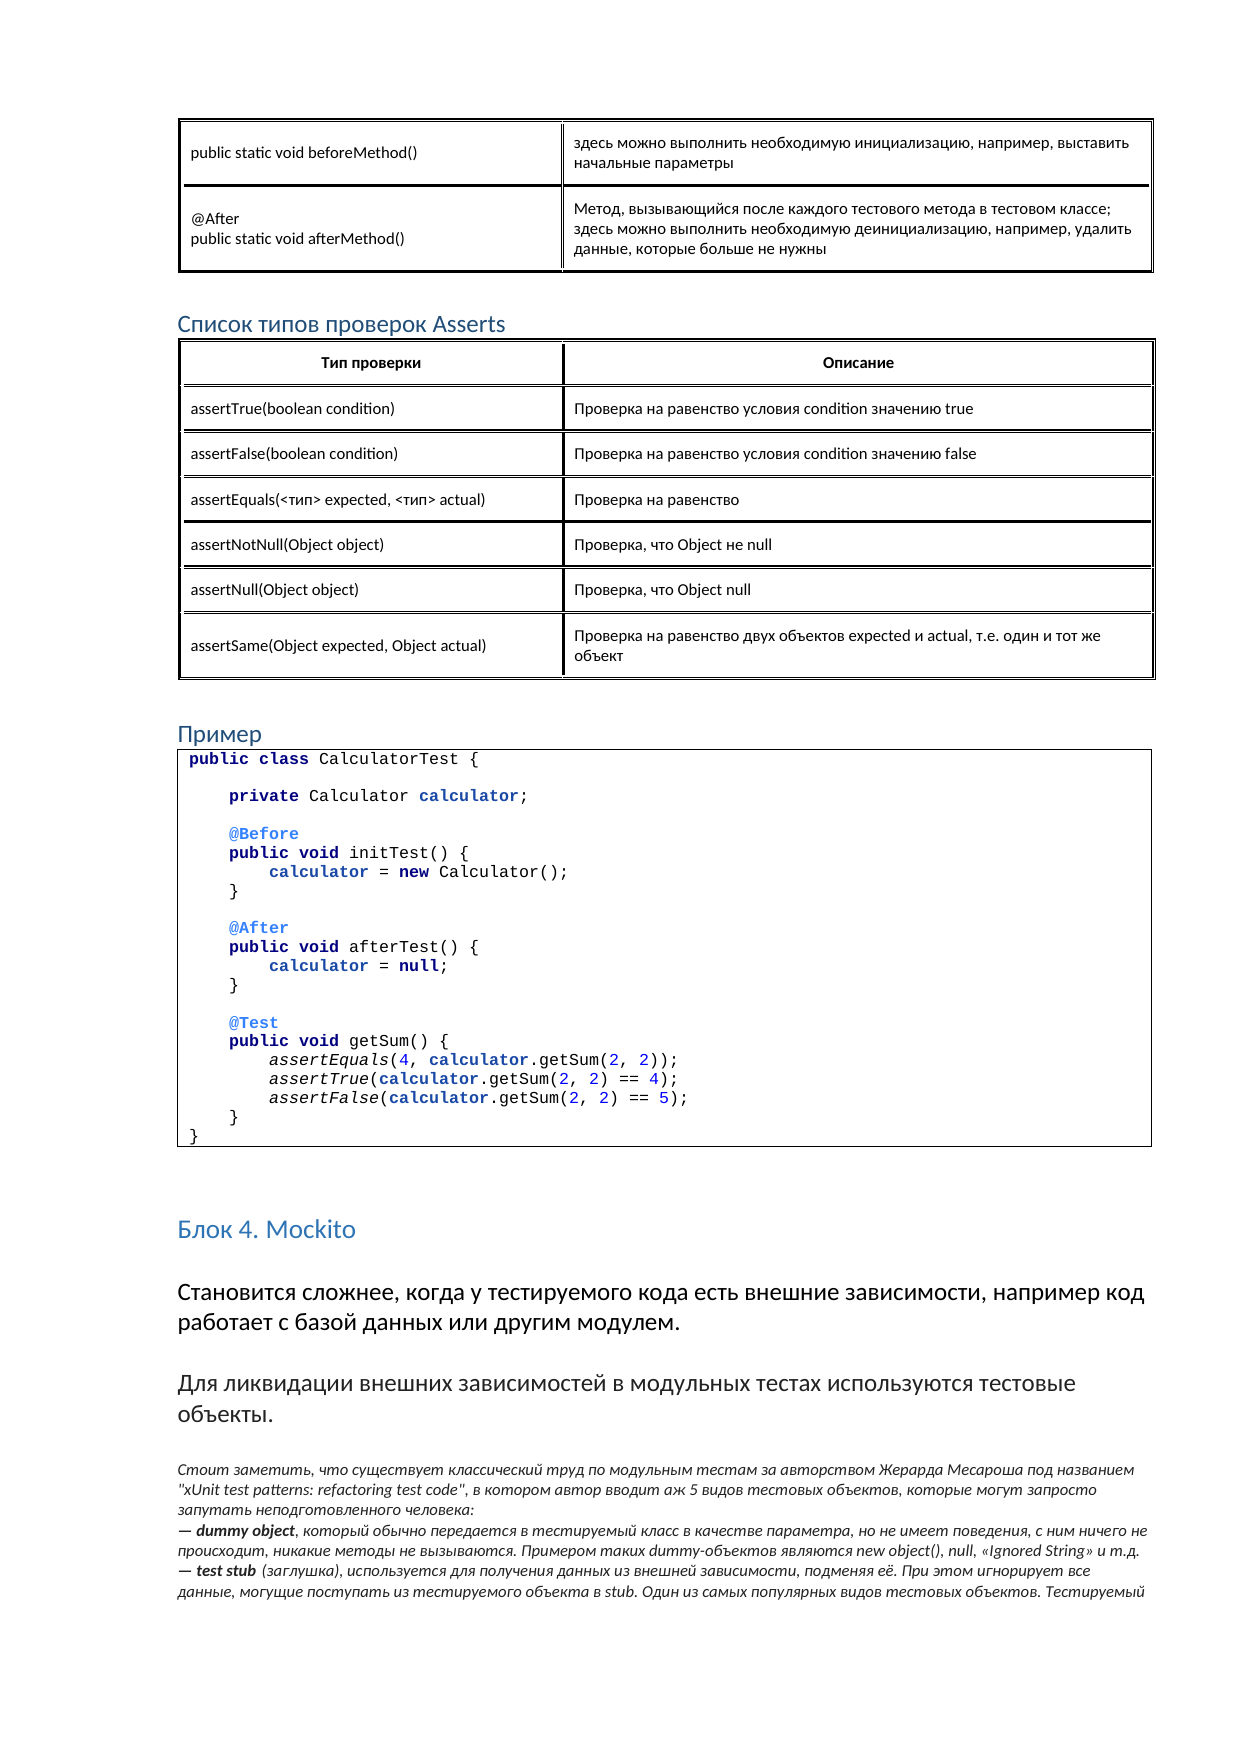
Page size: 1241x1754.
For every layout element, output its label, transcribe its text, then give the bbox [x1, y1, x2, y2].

table_header Описание [563, 342, 1152, 384]
subtitle Пример [177, 719, 1152, 749]
table_cell assertFalse(boolean condition) [181, 429, 562, 474]
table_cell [563, 122, 1151, 184]
table_cell Проверка на равенство [565, 475, 1153, 520]
subtitle Блок 4. Mockito [177, 1212, 1152, 1245]
table_cell Метод, вызывающийся после каждого тестового метода в тестовом классе; здесь можно выполнить необходимую деинициализацию, например, удалить данные, которые больше не нужны [563, 184, 1151, 270]
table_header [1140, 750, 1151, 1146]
table_cell assertNotNull(Object object) [181, 520, 562, 565]
table_cell Проверка на равенство условия condition значению true [563, 384, 1154, 429]
table_cell assertTrue(boolean condition) [180, 384, 563, 429]
table_cell @After public static void afterMethod() [181, 184, 562, 270]
table_cell Проверка, что Object не null [565, 520, 1152, 565]
table_cell assertEquals(<тип> expected, <тип> actual) [181, 475, 562, 520]
table_cell Проверка, что Object null [565, 565, 1153, 611]
text Для ликвидации внешних зависимостей в модульных тестах используются тестовые объекты. [177, 1367, 1152, 1428]
table_cell Проверка на равенство условия condition значению false [565, 429, 1153, 474]
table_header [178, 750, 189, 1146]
subtitle Список типов проверок Asserts [177, 308, 1152, 338]
text Становится сложнее, когда у тестируемого кода есть внешние зависимости, например код работает с базой данных или другим модулем. [177, 1276, 1152, 1337]
table_cell assertNull(Object object) [181, 565, 562, 611]
table_header Тип проверки [181, 340, 563, 384]
table_cell assertSame(Object expected, Object actual) [180, 611, 563, 677]
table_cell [181, 122, 562, 184]
table_cell Проверка на равенство двух объектов expected и actual, т.е. один и тот же объект [563, 611, 1154, 677]
